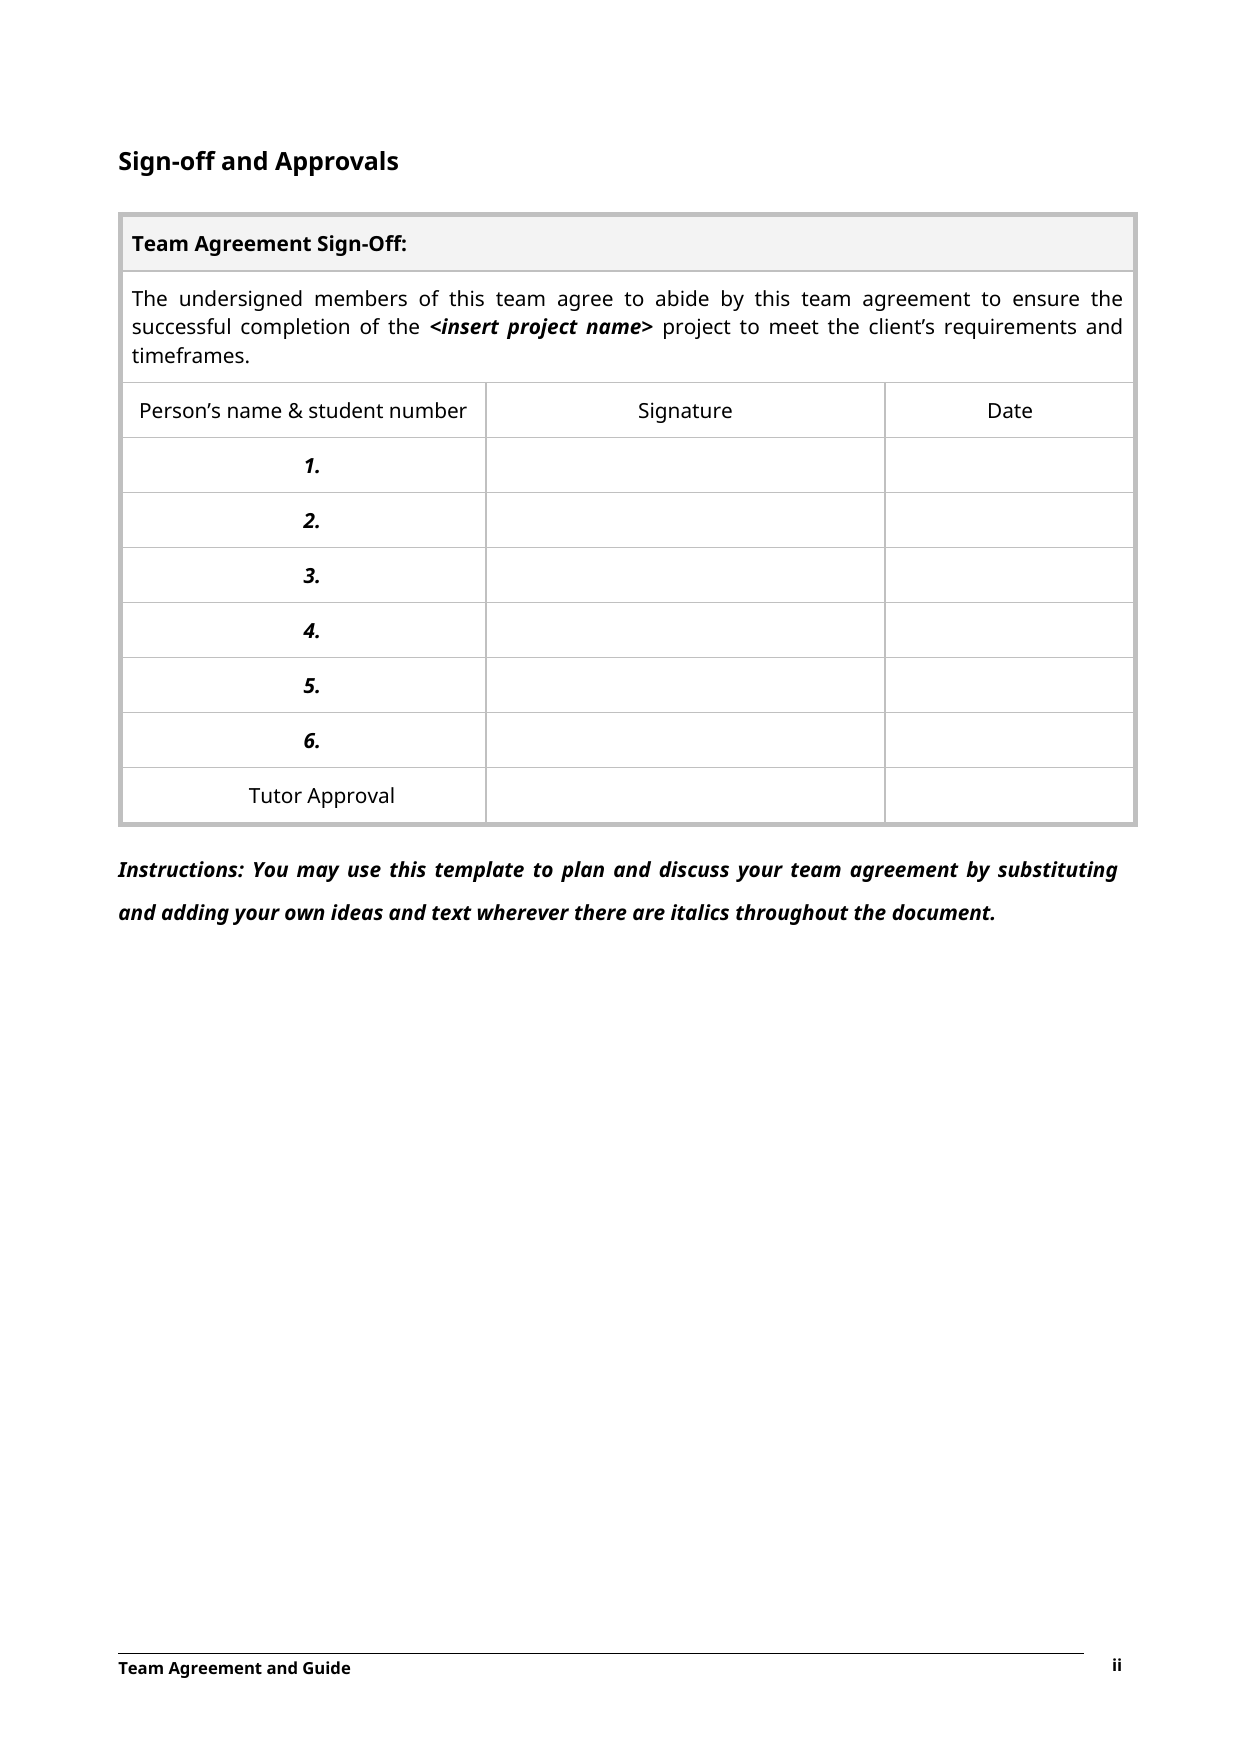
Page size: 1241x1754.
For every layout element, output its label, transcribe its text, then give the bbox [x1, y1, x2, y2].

table_cell The undersigned members of this team agree to abide by this team agreement to ensure the successful completion of the <insert project name> project to meet the client’s requirements and timeframes. [123, 272, 1133, 382]
table_cell [487, 438, 884, 492]
table_cell [487, 768, 884, 822]
table_cell [487, 603, 884, 657]
table_cell [886, 768, 1133, 822]
table_cell [886, 438, 1133, 492]
table_cell [123, 713, 485, 767]
table_cell Tutor Approval [123, 768, 485, 822]
table_cell [123, 548, 485, 602]
table_cell [886, 548, 1133, 602]
table_cell [487, 548, 884, 602]
table_cell Date [886, 383, 1133, 437]
table_cell [886, 658, 1133, 712]
table_cell [123, 658, 485, 712]
table_cell [123, 493, 485, 547]
table_cell [886, 493, 1133, 547]
table_header Team Agreement Sign-Off: [123, 217, 1133, 270]
table_cell Person’s name & student number [123, 383, 485, 437]
text Instructions: You may use this template to plan and discuss your team agreement by substituting and adding your own ideas and text wherever there are italics throughout the document. [118, 855, 1122, 926]
table_cell [487, 658, 884, 712]
subtitle Sign-off and Approvals [118, 143, 1122, 177]
table_cell Signature [487, 383, 884, 437]
table_cell [487, 713, 884, 767]
table_cell [886, 713, 1133, 767]
table_cell [123, 438, 485, 492]
table_cell [123, 603, 485, 657]
table_cell [487, 493, 884, 547]
table_cell [886, 603, 1133, 657]
